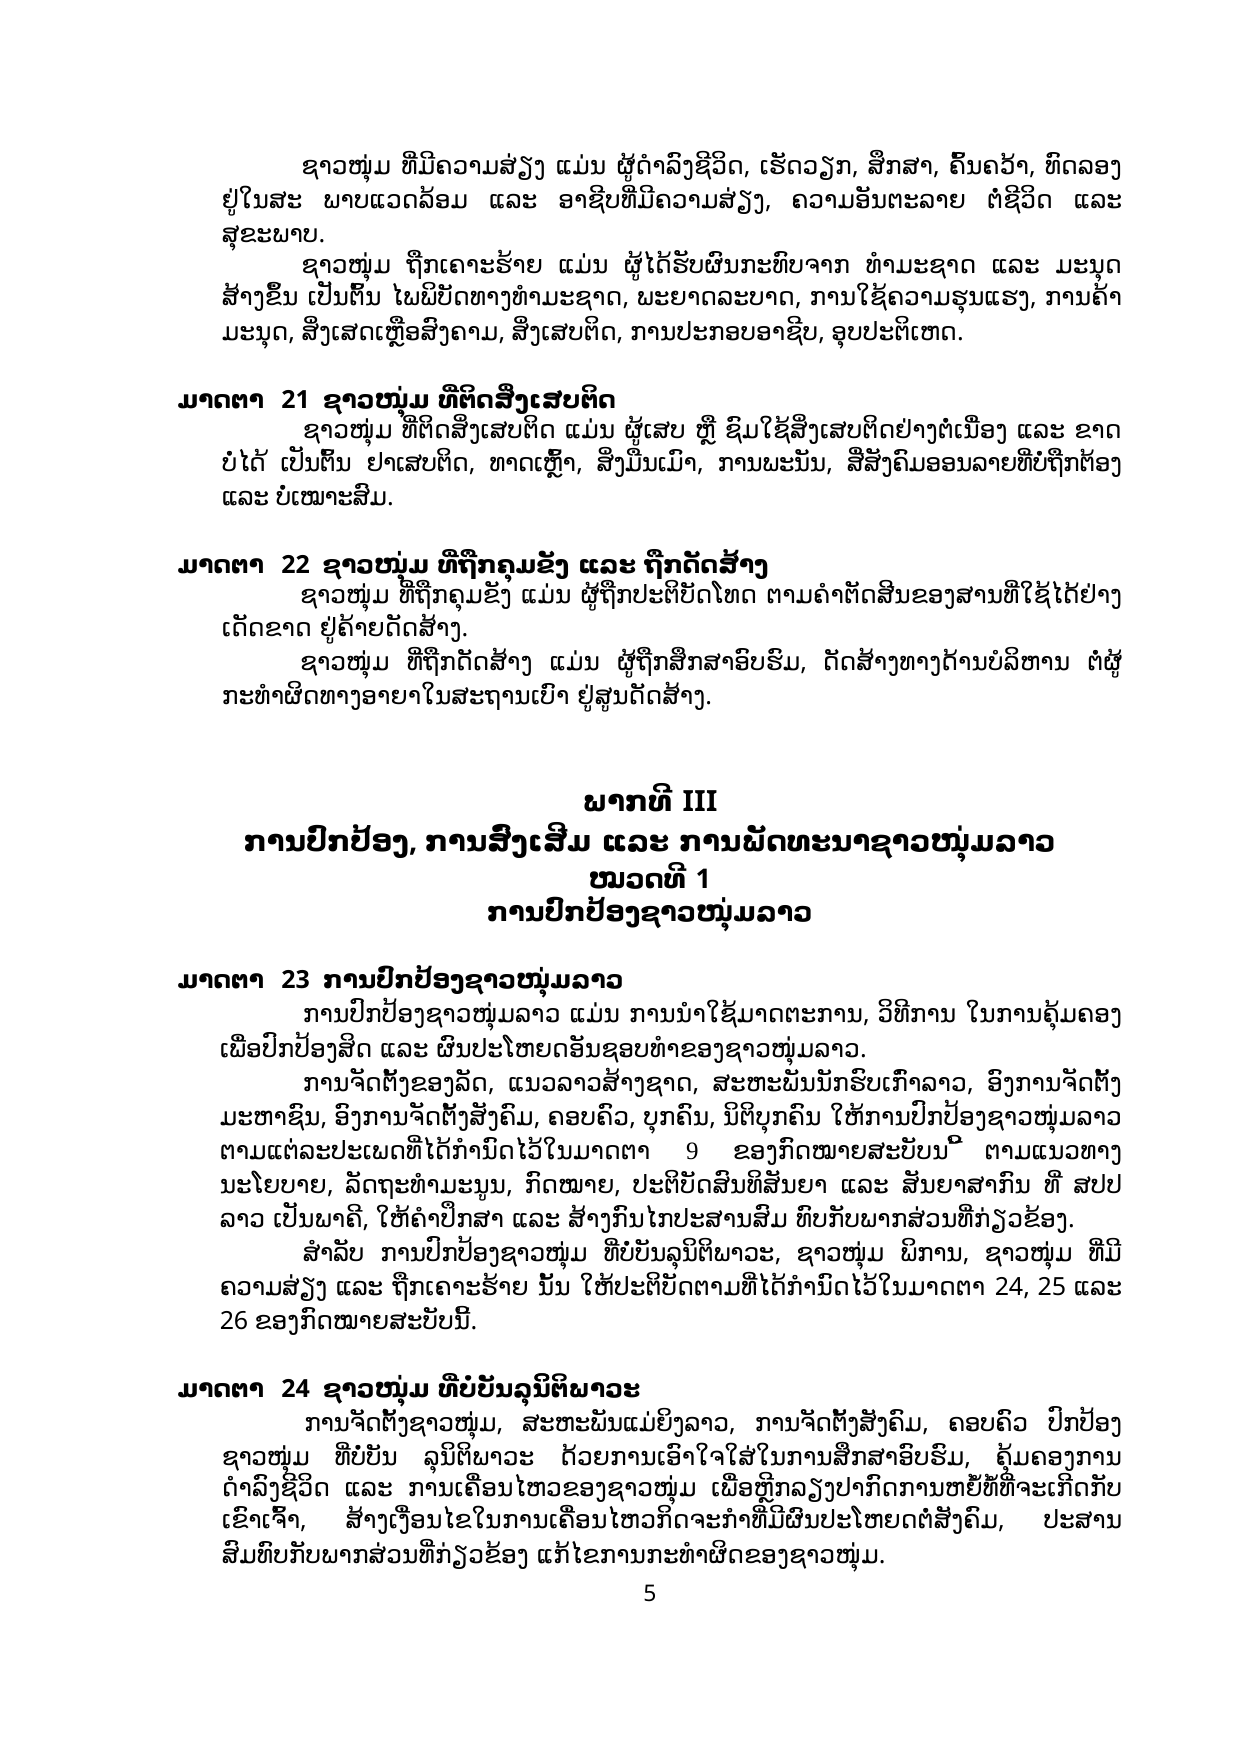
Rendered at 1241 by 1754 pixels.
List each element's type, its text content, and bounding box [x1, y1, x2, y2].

text ມາດຕາ 23 ການປົກປ້ອງຊາວໜຸ່ມລາວ [177, 962, 1122, 996]
text ສຳລັບ ການປົກປ້ອງຊາວໜຸ່ມ ທີ່ບໍ່ບັນລຸນິຕິພາວະ, ຊາວໜຸ່ມ ພິການ, ຊາວໜຸ່ມ ທີ່ມີຄວາມສ່ຽງ ແລະ ຖືກເຄາະຮ້າຍ ນັ້ນ ໃຫ້ປະຕິບັດຕາມທີ່ໄດ້ກຳນົດໄວ້ໃນມາດຕາ 24, 25 ແລະ 26 ຂອງກົດໝາຍສະບັບນີ້. [219, 1234, 1122, 1337]
text ມາດຕາ 21 ຊາວໜຸ່ມ ທີ່ຕິດສິ່ງເສບຕິດ [177, 381, 1122, 415]
text ການປົກປ້ອງ, ການສົ່ງເສີມ ແລະ ການພັດທະນາຊາວໜຸ່ມລາວ [177, 820, 1122, 859]
text ພາກທີ III [177, 780, 1122, 820]
text ຊາວໜຸ່ມ ທີ່ມີຄວາມສ່ຽງ ແມ່ນ ຜູ້ດຳລົງຊີວິດ, ເຮັດວຽກ, ສຶກສາ, ຄົ້ນຄວ້າ, ທົດລອງ ຢູ່ໃນສະ ພາບແວດລ້ອມ ແລະ ອາຊີບທີ່ມີຄວາມສ່ຽງ, ຄວາມອັນຕະລາຍ ຕໍ່ຊີວິດ ແລະ ສຸຂະພາບ. [222, 148, 1122, 250]
text ຊາວໜຸ່ມ ທີ່ຖືກດັດສ້າງ ແມ່ນ ຜູ້ຖືກສຶກສາອົບຮົມ, ດັດສ້າງທາງດ້ານບໍລິຫານ ຕໍ່ຜູ້ກະທໍາຜິດທາງອາຍາໃນສະຖານເບົາ ຢູ່ສູນດັດສ້າງ. [222, 644, 1122, 712]
text ມາດຕາ 22 ຊາວໜຸ່ມ ທີ່ຖືກຄຸມຂັງ ແລະ ຖືກດັດສ້າງ [177, 547, 1122, 581]
text ຊາວໜຸ່ມ ຖືກເຄາະຮ້າຍ ແມ່ນ ຜູ້ໄດ້ຮັບຜົນກະທົບຈາກ ທໍາມະຊາດ ແລະ ມະນຸດສ້າງຂຶ້ນ ເປັນຕົ້ນ ໄພພິບັດທາງທຳມະຊາດ, ພະຍາດລະບາດ, ການໃຊ້ຄວາມຮຸນແຮງ, ການຄ້າມະນຸດ, ສິ່ງເສດເຫຼືອສົງຄາມ, ສິ່ງເສບຕິດ, ການປະກອບອາຊີບ, ອຸບປະຕິເຫດ. [222, 250, 1122, 347]
text ມາດຕາ 24 ຊາວໜຸ່ມ ທີ່ບໍ່ບັນລຸນິິຕິພາວະ [177, 1371, 1122, 1405]
text ການຈັດຕັ້ງຂອງລັດ, ແນວລາວສ້າງຊາດ, ສະຫະພັນນັກຮົບເກົ່າລາວ, ອົງການຈັດຕັ້ງມະຫາຊົນ, ອົງການຈັດຕັ້ງສັງຄົມ, ຄອບຄົວ, ບຸກຄົນ, ນິຕິບຸກຄົນ ໃຫ້ການປົກປ້ອງຊາວໜຸ່ມລາວ ຕາມແຕ່ລະປະເພດທີ່ໄດ້ກໍານົດໄວ້ໃນມາດຕາ 9 ຂອງກົດໝາຍສະບັບນີ້ ຕາມແນວທາງ ນະໂຍບາຍ, ລັດຖະທໍາມະນູນ, ກົດໝາຍ, ປະຕິບັດສົນທິສັນຍາ ແລະ ສັນຍາສາກົນ ທີ່ ສປປ ລາວ ເປັນພາຄີ, ໃຫ້ຄຳປຶກສາ ແລະ ສ້າງກົນໄກປະສານສົມ ທົບກັບພາກສ່ວນທີ່ກ່ຽວຂ້ອງ. [219, 1064, 1122, 1234]
text ໝວດທີ 1 [177, 859, 1122, 896]
text ຊາວໜຸ່ມ ທີ່ຕິດສິ່ງເສບຕິດ ແມ່ນ ຜູ້ເສບ ຫຼື ຊົມໃຊ້ສິ່ງເສບຕິດຢ່າງຕໍ່ເນື່ອງ ແລະ ຂາດບໍ່ໄດ້ ເປັນຕົ້ນ ຢາເສບຕິດ, ທາດເຫຼົ້າ, ສິ່ງມືນເມົາ, ການພະນັນ, ສື່ສັງຄົມອອນລາຍທີ່ບໍ່ຖືກຕ້ອງ ແລະ ບໍ່ເໝາະສົມ. [222, 415, 1122, 513]
text ການຈັດຕັ້ງຊາວໜຸ່ມ, ສະຫະພັນແມ່ຍິງລາວ, ການຈັດຕັ້ງສັງຄົມ, ຄອບຄົວ ປົກປ້ອງຊາວໜຸ່ມ ທີ່ບໍ່ບັນ ລຸນິຕິພາວະ ດ້ວຍການເອົາໃຈໃສ່ໃນການສຶກສາອົບຮົມ, ຄຸ້ມຄອງການດໍາລົງຊີວິດ ແລະ ການເຄື່ອນໄຫວຂອງຊາວໜຸ່ມ ເພື່ອຫຼີກລຽງປາກົດການຫຍໍ້ທໍ້ທີ່ຈະເກີດກັບເຂົາເຈົ້າ, ສ້າງເງື່ອນໄຂໃນການເຄື່ອນໄຫວກິດຈະກໍາທີ່ມີຜົນປະໂຫຍດຕໍ່ສັງຄົມ, ປະສານສົມທົບກັບພາກສ່ວນທີ່ກ່ຽວຂ້ອງ ແກ້ໄຂການກະທໍາຜິດຂອງຊາວໜຸ່ມ. [222, 1405, 1122, 1570]
text ການປົກປ້ອງຊາວໜຸ່ມລາວ ແມ່ນ ການນຳໃຊ້ມາດຕະການ, ວິທີການ ໃນການຄຸ້ມຄອງ ເພື່ອປົກປ້ອງສິດ ແລະ ຜົນປະໂຫຍດອັນຊອບທໍາຂອງຊາວໜຸ່ມລາວ. [219, 996, 1122, 1064]
text ການປົກປ້ອງຊາວໜຸ່ມລາວ [177, 896, 1122, 928]
text ຊາວໜຸ່ມ ທີ່ຖືກຄຸມຂັງ ແມ່ນ ຜູ້ຖືກປະຕິບັດໂທດ ຕາມຄໍາຕັດສີນຂອງສານທີ່ໃຊ້ໄດ້ຢ່າງເດັດຂາດ ຢູ່ຄ້າຍດັດສ້າງ. [222, 581, 1122, 644]
